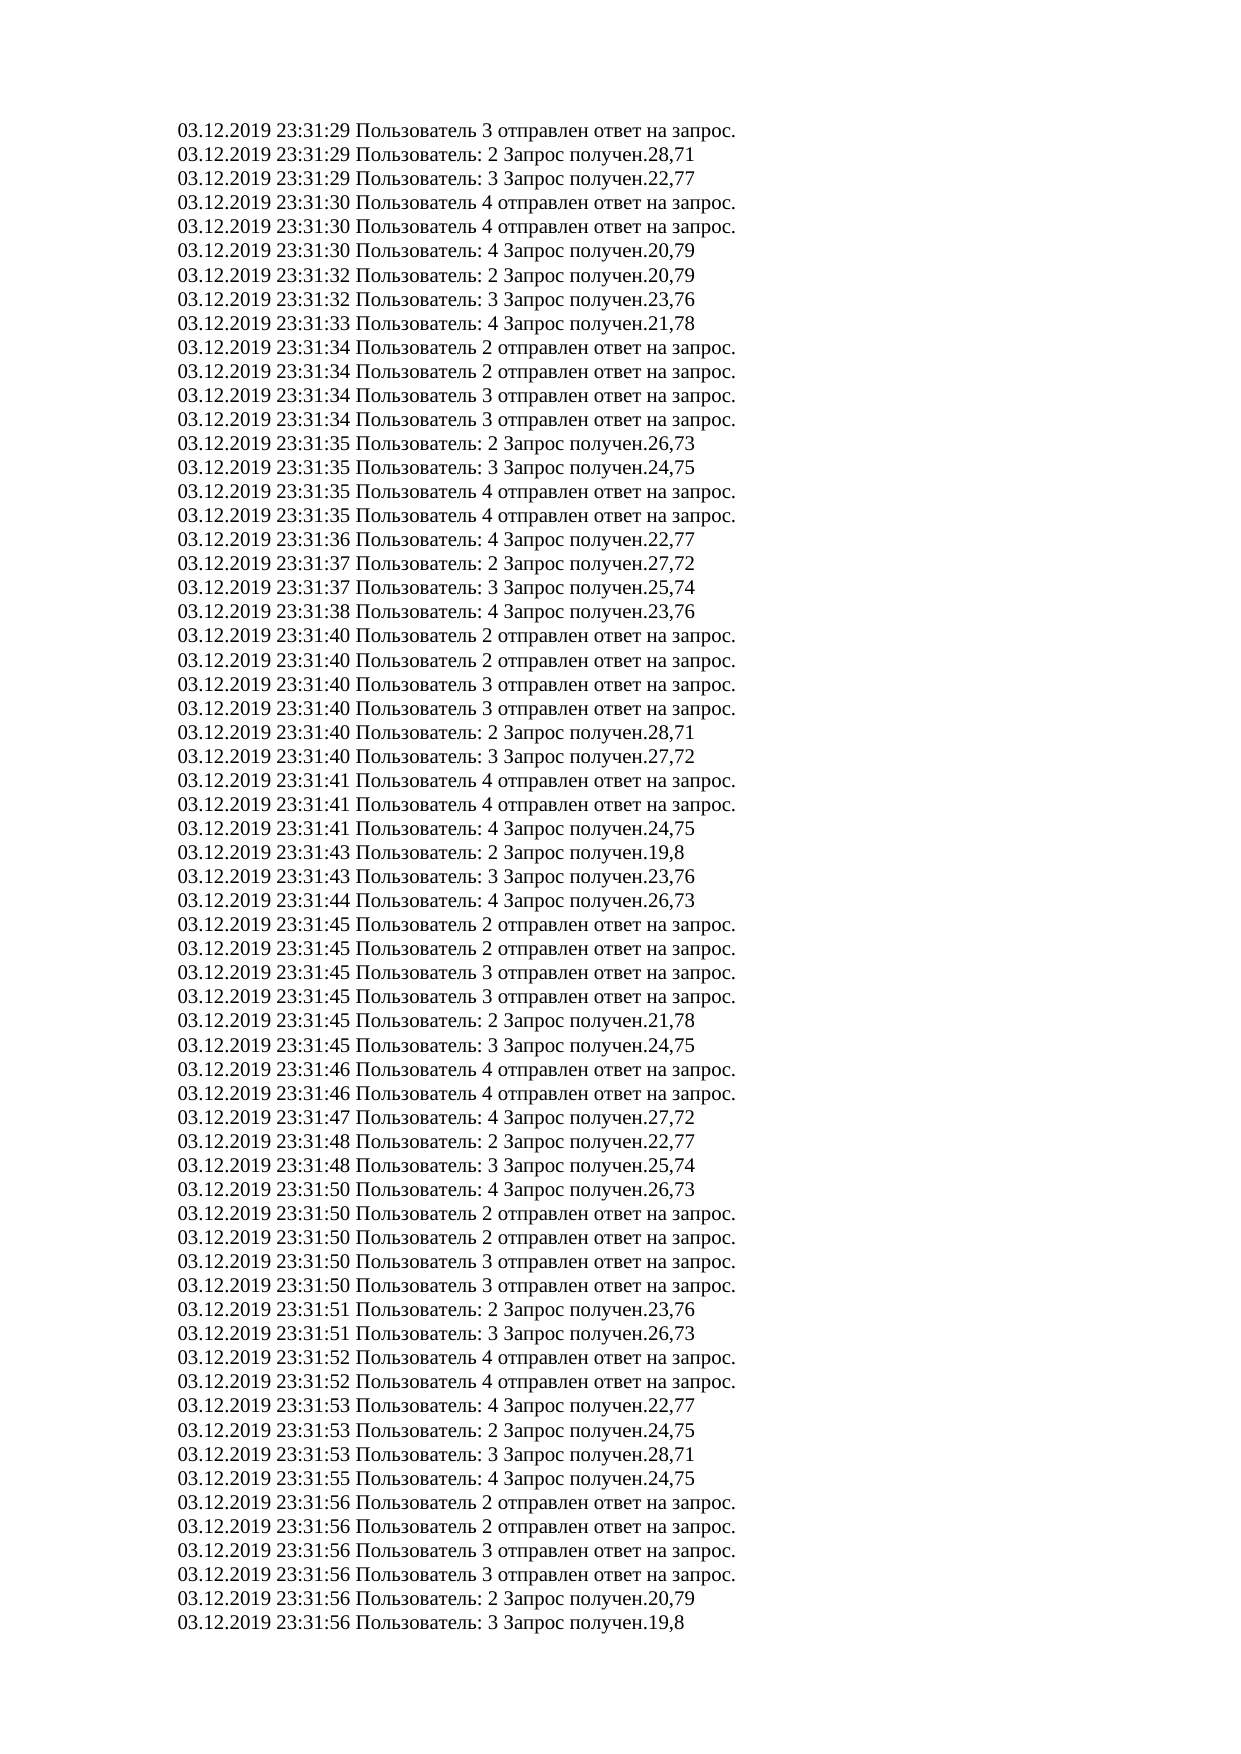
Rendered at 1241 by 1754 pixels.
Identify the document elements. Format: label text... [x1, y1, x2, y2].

text 03.12.2019 23:31:51 Пользователь: 3 Запрос получен.26,73 [177, 1321, 1152, 1345]
text 03.12.2019 23:31:34 Пользователь 3 отправлен ответ на запрос. [177, 407, 1152, 431]
text 03.12.2019 23:31:48 Пользователь: 3 Запрос получен.25,74 [177, 1153, 1152, 1177]
text 03.12.2019 23:31:46 Пользователь 4 отправлен ответ на запрос. [177, 1057, 1152, 1081]
text 03.12.2019 23:31:44 Пользователь: 4 Запрос получен.26,73 [177, 888, 1152, 912]
text 03.12.2019 23:31:43 Пользователь: 3 Запрос получен.23,76 [177, 864, 1152, 888]
text 03.12.2019 23:31:37 Пользователь: 3 Запрос получен.25,74 [177, 575, 1152, 599]
text 03.12.2019 23:31:53 Пользователь: 3 Запрос получен.28,71 [177, 1442, 1152, 1466]
text 03.12.2019 23:31:35 Пользователь: 3 Запрос получен.24,75 [177, 455, 1152, 479]
text 03.12.2019 23:31:56 Пользователь: 3 Запрос получен.19,8 [177, 1610, 1152, 1634]
text 03.12.2019 23:31:45 Пользователь: 2 Запрос получен.21,78 [177, 1008, 1152, 1032]
text 03.12.2019 23:31:40 Пользователь 3 отправлен ответ на запрос. [177, 696, 1152, 720]
text 03.12.2019 23:31:33 Пользователь: 4 Запрос получен.21,78 [177, 311, 1152, 335]
text 03.12.2019 23:31:50 Пользователь 2 отправлен ответ на запрос. [177, 1225, 1152, 1249]
text 03.12.2019 23:31:40 Пользователь 3 отправлен ответ на запрос. [177, 672, 1152, 696]
text 03.12.2019 23:31:45 Пользователь 3 отправлен ответ на запрос. [177, 960, 1152, 984]
text 03.12.2019 23:31:35 Пользователь: 2 Запрос получен.26,73 [177, 431, 1152, 455]
text 03.12.2019 23:31:35 Пользователь 4 отправлен ответ на запрос. [177, 503, 1152, 527]
text 03.12.2019 23:31:35 Пользователь 4 отправлен ответ на запрос. [177, 479, 1152, 503]
text 03.12.2019 23:31:30 Пользователь 4 отправлен ответ на запрос. [177, 214, 1152, 238]
text 03.12.2019 23:31:36 Пользователь: 4 Запрос получен.22,77 [177, 527, 1152, 551]
text 03.12.2019 23:31:52 Пользователь 4 отправлен ответ на запрос. [177, 1345, 1152, 1369]
text 03.12.2019 23:31:46 Пользователь 4 отправлен ответ на запрос. [177, 1081, 1152, 1105]
text 03.12.2019 23:31:45 Пользователь 3 отправлен ответ на запрос. [177, 984, 1152, 1008]
text 03.12.2019 23:31:41 Пользователь 4 отправлен ответ на запрос. [177, 792, 1152, 816]
text 03.12.2019 23:31:52 Пользователь 4 отправлен ответ на запрос. [177, 1369, 1152, 1393]
text 03.12.2019 23:31:45 Пользователь 2 отправлен ответ на запрос. [177, 912, 1152, 936]
text 03.12.2019 23:31:50 Пользователь 2 отправлен ответ на запрос. [177, 1201, 1152, 1225]
text 03.12.2019 23:31:56 Пользователь 2 отправлен ответ на запрос. [177, 1490, 1152, 1514]
text 03.12.2019 23:31:32 Пользователь: 3 Запрос получен.23,76 [177, 287, 1152, 311]
text 03.12.2019 23:31:55 Пользователь: 4 Запрос получен.24,75 [177, 1466, 1152, 1490]
text 03.12.2019 23:31:29 Пользователь: 2 Запрос получен.28,71 [177, 142, 1152, 166]
text 03.12.2019 23:31:53 Пользователь: 4 Запрос получен.22,77 [177, 1393, 1152, 1417]
text 03.12.2019 23:31:41 Пользователь: 4 Запрос получен.24,75 [177, 816, 1152, 840]
text 03.12.2019 23:31:40 Пользователь 2 отправлен ответ на запрос. [177, 647, 1152, 672]
text 03.12.2019 23:31:38 Пользователь: 4 Запрос получен.23,76 [177, 599, 1152, 623]
text 03.12.2019 23:31:53 Пользователь: 2 Запрос получен.24,75 [177, 1417, 1152, 1442]
text 03.12.2019 23:31:50 Пользователь: 4 Запрос получен.26,73 [177, 1177, 1152, 1201]
text 03.12.2019 23:31:47 Пользователь: 4 Запрос получен.27,72 [177, 1105, 1152, 1129]
text 03.12.2019 23:31:40 Пользователь 2 отправлен ответ на запрос. [177, 623, 1152, 647]
text 03.12.2019 23:31:30 Пользователь 4 отправлен ответ на запрос. [177, 190, 1152, 214]
text 03.12.2019 23:31:43 Пользователь: 2 Запрос получен.19,8 [177, 840, 1152, 864]
text 03.12.2019 23:31:48 Пользователь: 2 Запрос получен.22,77 [177, 1129, 1152, 1153]
text 03.12.2019 23:31:40 Пользователь: 3 Запрос получен.27,72 [177, 744, 1152, 768]
text 03.12.2019 23:31:56 Пользователь 3 отправлен ответ на запрос. [177, 1538, 1152, 1562]
text 03.12.2019 23:31:34 Пользователь 3 отправлен ответ на запрос. [177, 383, 1152, 407]
text 03.12.2019 23:31:29 Пользователь: 3 Запрос получен.22,77 [177, 166, 1152, 190]
text 03.12.2019 23:31:30 Пользователь: 4 Запрос получен.20,79 [177, 238, 1152, 262]
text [177, 118, 1152, 142]
text 03.12.2019 23:31:45 Пользователь: 3 Запрос получен.24,75 [177, 1032, 1152, 1057]
text 03.12.2019 23:31:50 Пользователь 3 отправлен ответ на запрос. [177, 1249, 1152, 1273]
text 03.12.2019 23:31:37 Пользователь: 2 Запрос получен.27,72 [177, 551, 1152, 575]
text 03.12.2019 23:31:45 Пользователь 2 отправлен ответ на запрос. [177, 936, 1152, 960]
text 03.12.2019 23:31:56 Пользователь: 2 Запрос получен.20,79 [177, 1586, 1152, 1610]
text 03.12.2019 23:31:56 Пользователь 2 отправлен ответ на запрос. [177, 1514, 1152, 1538]
text 03.12.2019 23:31:34 Пользователь 2 отправлен ответ на запрос. [177, 359, 1152, 383]
text 03.12.2019 23:31:34 Пользователь 2 отправлен ответ на запрос. [177, 335, 1152, 359]
text 03.12.2019 23:31:56 Пользователь 3 отправлен ответ на запрос. [177, 1562, 1152, 1586]
text 03.12.2019 23:31:32 Пользователь: 2 Запрос получен.20,79 [177, 262, 1152, 287]
text 03.12.2019 23:31:41 Пользователь 4 отправлен ответ на запрос. [177, 768, 1152, 792]
text 03.12.2019 23:31:40 Пользователь: 2 Запрос получен.28,71 [177, 720, 1152, 744]
text 03.12.2019 23:31:51 Пользователь: 2 Запрос получен.23,76 [177, 1297, 1152, 1321]
text 03.12.2019 23:31:50 Пользователь 3 отправлен ответ на запрос. [177, 1273, 1152, 1297]
